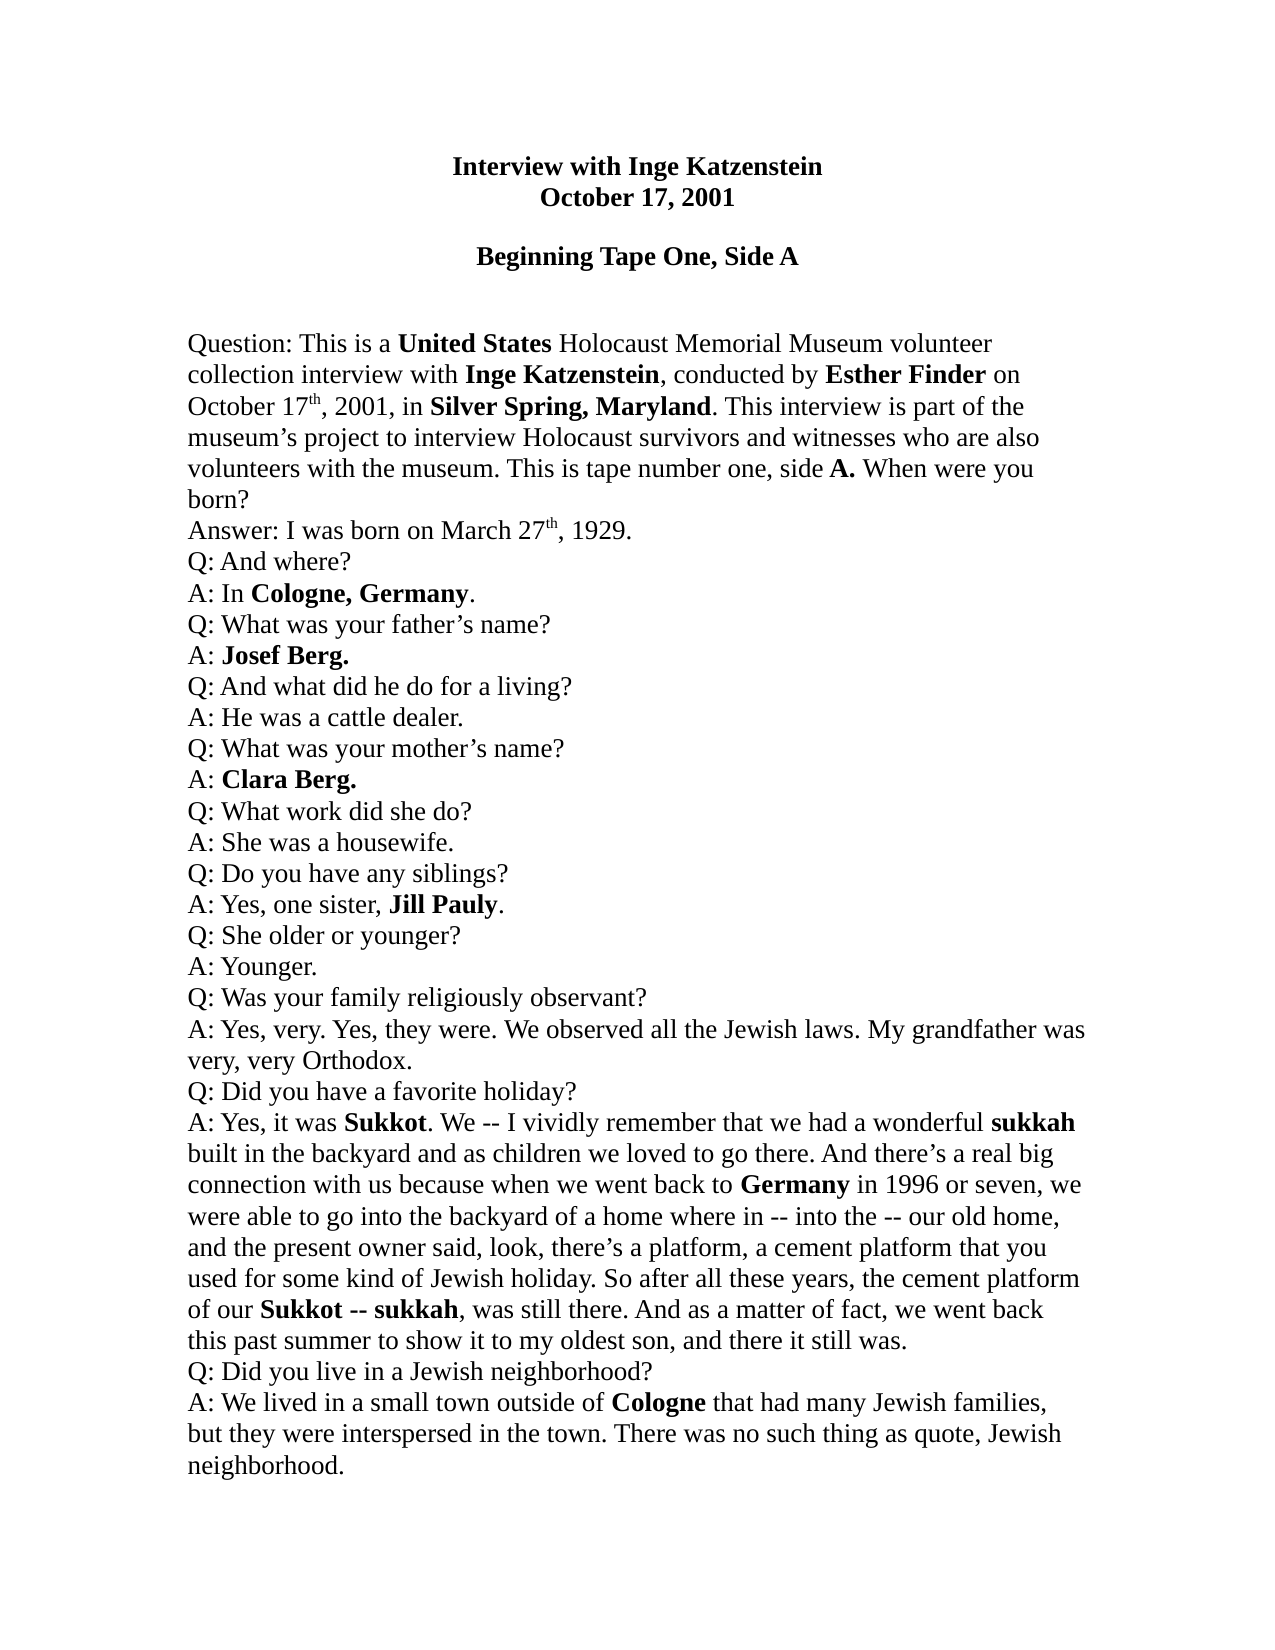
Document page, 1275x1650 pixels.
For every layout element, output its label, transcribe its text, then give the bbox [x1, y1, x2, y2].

text A: Clara Berg. [187, 766, 1087, 797]
text A: Younger. [187, 953, 1087, 984]
text Q: And where? [187, 548, 1087, 579]
text Q: What work did she do? [187, 797, 1087, 828]
text A: She was a housewife. [187, 828, 1087, 859]
text A: We lived in a small town outside of Cologne that had many Jewish families, but they were interspersed in the town. There was no such thing as quote, Jewish neighborhood. [187, 1389, 1087, 1482]
text Answer: I was born on March 27th, 1929. [187, 517, 1087, 548]
text Q: What was your father’s name? [187, 610, 1087, 641]
text Q: Did you live in a Jewish neighborhood? [187, 1357, 1087, 1389]
text October 17, 2001 [187, 181, 1087, 212]
text Q: And what did he do for a living? [187, 672, 1087, 703]
text A: In Cologne, Germany. [187, 579, 1087, 610]
text Q: She older or younger? [187, 921, 1087, 953]
text A: Yes, very. Yes, they were. We observed all the Jewish laws. My grandfather was very, very Orthodox. [187, 1015, 1087, 1077]
text Q: Did you have a favorite holiday? [187, 1077, 1087, 1108]
text A: He was a cattle dealer. [187, 703, 1087, 734]
text Q: Was your family religiously observant? [187, 984, 1087, 1015]
text Question: This is a United States Holocaust Memorial Museum volunteer collection interview with Inge Katzenstein, conducted by Esther Finder on October 17th, 2001, in Silver Spring, Maryland. This interview is part of the museum’s project to interview Holocaust survivors and witnesses who are also volunteers with the museum. This is tape number one, side A. When were you born? [187, 330, 1087, 517]
text Interview with Inge Katzenstein [187, 150, 1087, 181]
text A: Yes, it was Sukkot. We -- I vividly remember that we had a wonderful sukkah built in the backyard and as children we loved to go there. And there’s a real big connection with us because when we went back to Germany in 1996 or seven, we were able to go into the backyard of a home where in -- into the -- our old home, and the present owner said, look, there’s a platform, a cement platform that you used for some kind of Jewish holiday. So after all these years, the cement platform of our Sukkot -- sukkah, was still there. And as a matter of fact, we went back this past summer to show it to my oldest son, and there it still was. [187, 1108, 1087, 1357]
text Q: What was your mother’s name? [187, 734, 1087, 766]
text Q: Do you have any siblings? [187, 859, 1087, 890]
text A: Yes, one sister, Jill Pauly. [187, 890, 1087, 921]
text Beginning Tape One, Side A [187, 241, 1087, 272]
text A: Josef Berg. [187, 641, 1087, 672]
